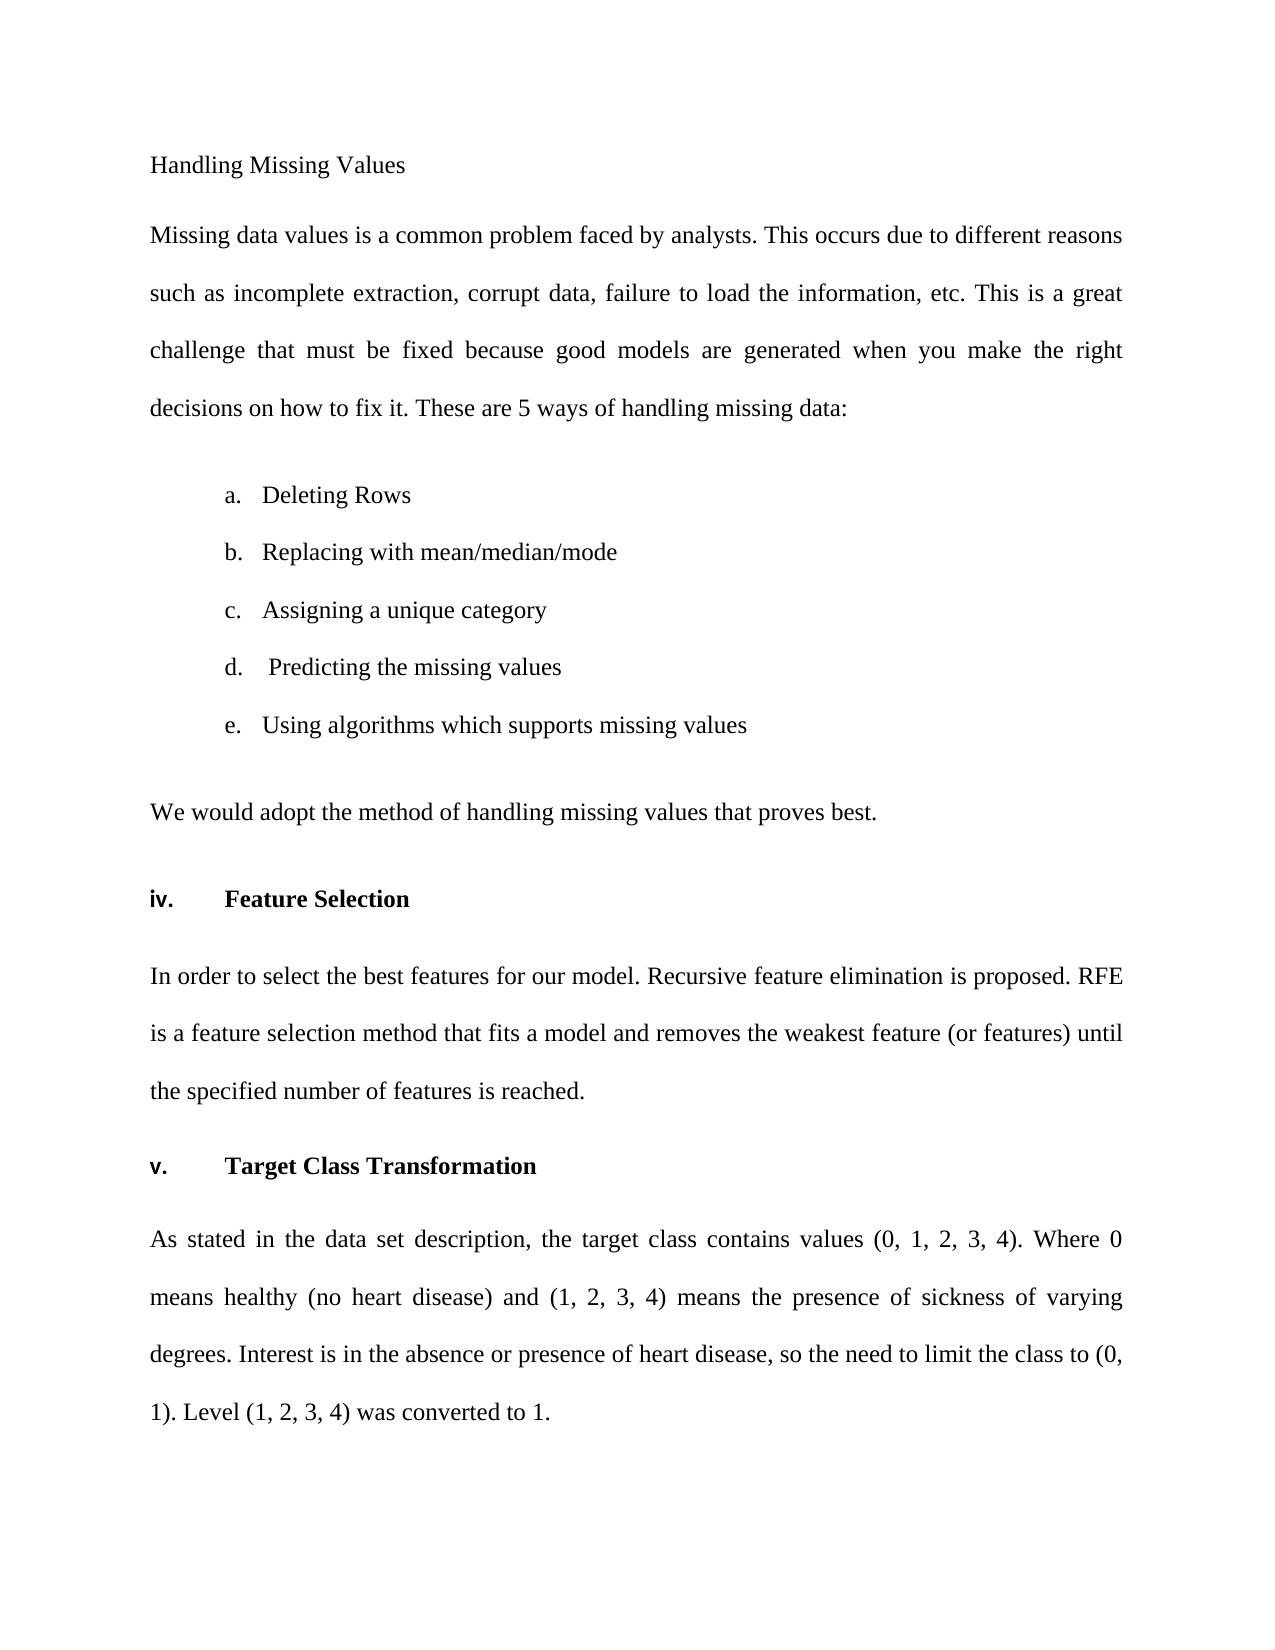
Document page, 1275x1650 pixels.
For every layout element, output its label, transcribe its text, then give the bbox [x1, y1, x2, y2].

text As stated in the data set description, the target class contains values (0, 1, 2, 3, 4). Where 0 means healthy (no heart disease) and (1, 2, 3, 4) means the presence of sickness of varying degrees. Interest is in the absence or presence of heart disease, so the need to limit the class to (0, 1). Level (1, 2, 3, 4) was converted to 1. [149, 1224, 1124, 1426]
list Feature Selection [149, 883, 1124, 914]
text In order to select the best features for our model. Recursive feature elimination is proposed. RFE is a feature selection method that fits a model and removes the weakest feature (or features) until the specified number of features is reached. [150, 961, 1125, 1105]
text Handling Missing Values [150, 150, 1125, 179]
list Deleting Rows [224, 480, 1124, 508]
list Using algorithms which supports missing values [224, 710, 1124, 738]
list Predicting the missing values [224, 652, 1124, 681]
list Target Class Transformation [149, 1150, 1125, 1181]
list Assigning a unique category [224, 595, 1124, 623]
text Missing data values is a common problem faced by analysts. This occurs due to different reasons such as incomplete extraction, corrupt data, failure to load the information, etc. This is a great challenge that must be fixed because good models are generated when you make the right decisions on how to fix it. These are 5 ways of handling missing data: [149, 221, 1124, 422]
list Replacing with mean/median/mode [224, 537, 1124, 566]
text We would adopt the method of handling missing values that proves best. [150, 797, 1124, 825]
